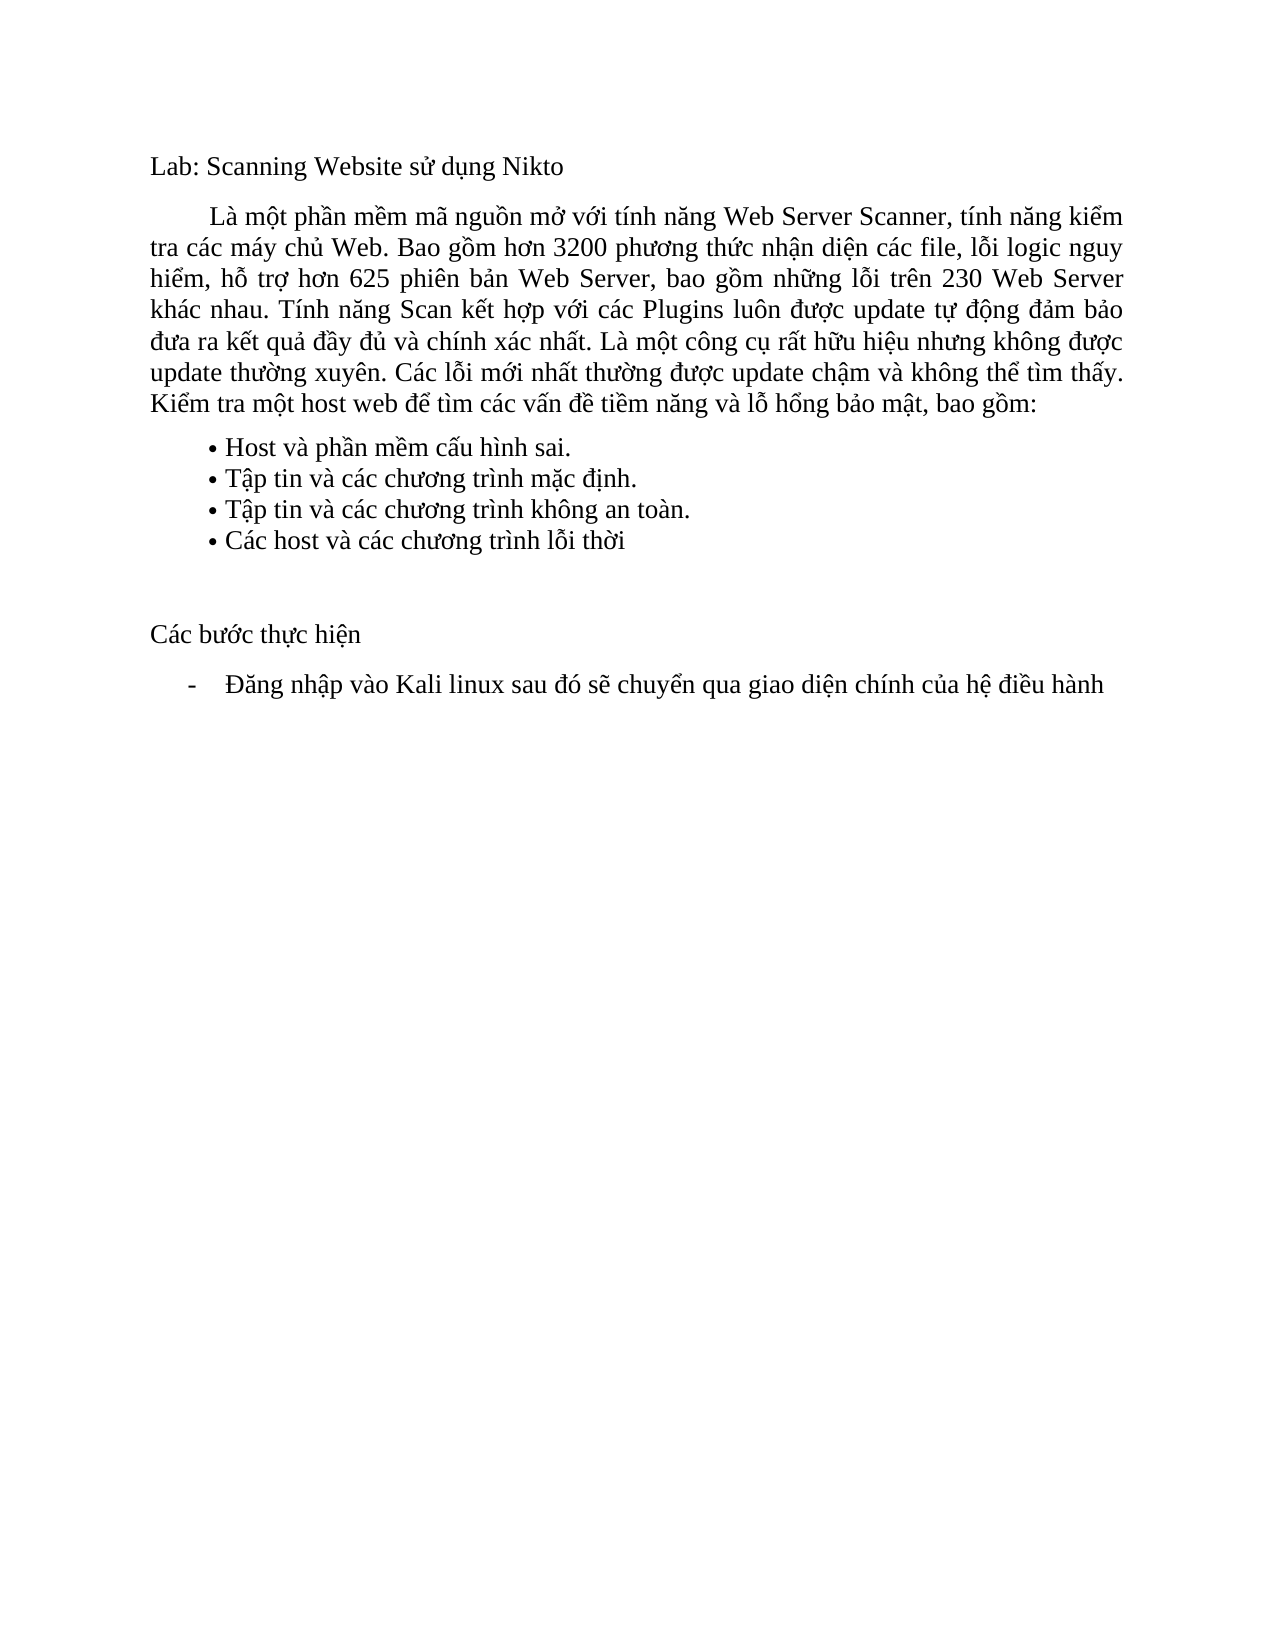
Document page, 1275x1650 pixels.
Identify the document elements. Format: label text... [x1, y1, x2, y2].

list Đăng nhập vào Kali linux sau đó sẽ chuyển qua giao diện chính của hệ điều hành [187, 668, 1125, 699]
text Là một phần mềm mã nguồn mở với tính năng Web Server Scanner, tính năng kiểm tra các máy chủ Web. Bao gồm hơn 3200 phương thức nhận diện các file, lỗi logic nguy hiểm, hỗ trợ hơn 625 phiên bản Web Server, bao gồm những lỗi trên 230 Web Server khác nhau. Tính năng Scan kết hợp với các Plugins luôn được update tự động đảm bảo đưa ra kết quả đầy đủ và chính xác nhất. Là một công cụ rất hữu hiệu nhưng không được update thường xuyên. Các lỗi mới nhất thường được update chậm và không thể tìm thấy. Kiểm tra một host web để tìm các vấn đề tiềm năng và lỗ hổng bảo mật, bao gồm: [150, 200, 1125, 418]
text Lab: Scanning Website sử dụng Nikto [150, 150, 1125, 181]
list Host và phần mềm cấu hình sai. [209, 431, 1125, 462]
list Tập tin và các chương trình mặc định. [209, 462, 1125, 493]
list Các host và các chương trình lỗi thời [209, 524, 1125, 555]
text Các bước thực hiện [150, 618, 1125, 649]
list Tập tin và các chương trình không an toàn. [209, 493, 1125, 524]
